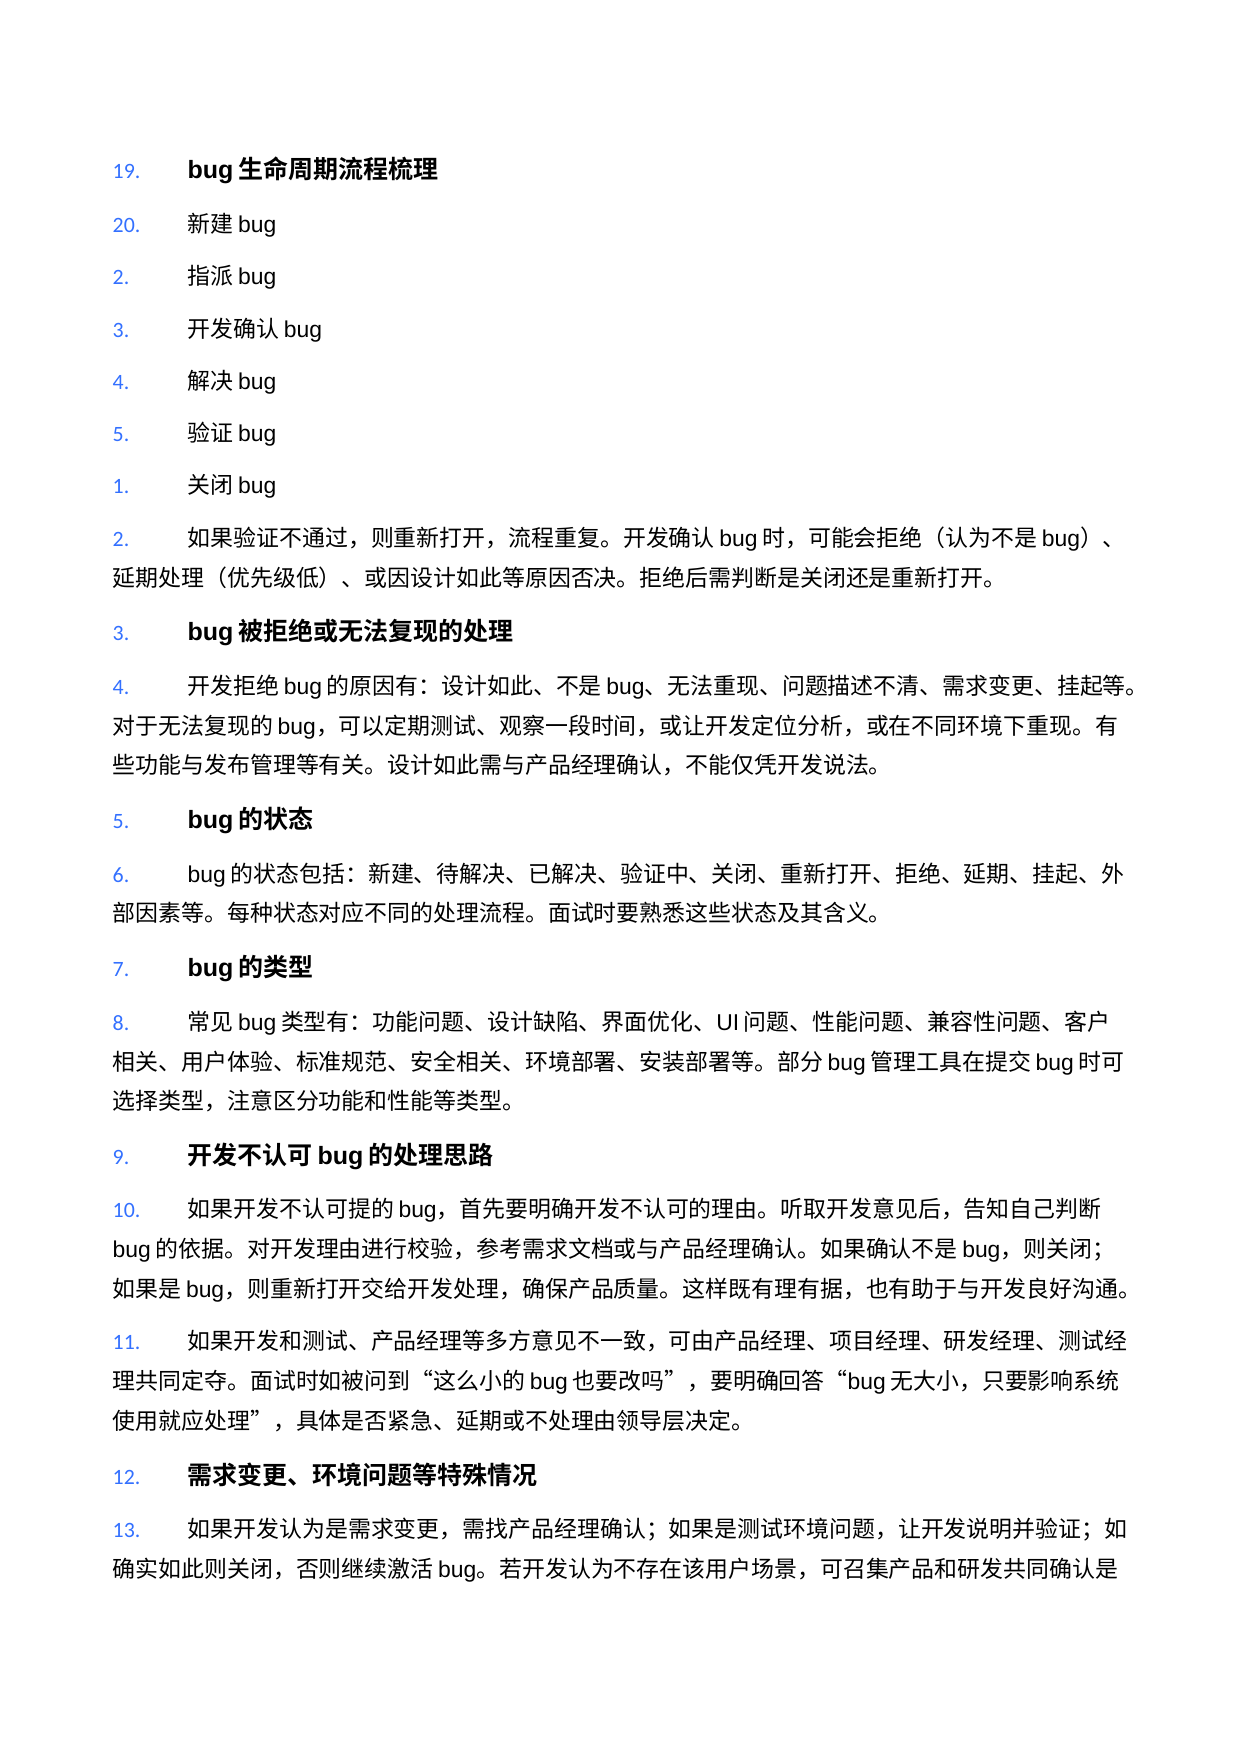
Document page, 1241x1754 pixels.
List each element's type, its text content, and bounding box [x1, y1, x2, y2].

list 开发不认可bug的处理思路 [112, 1135, 1128, 1172]
list 需求变更、环境问题等特殊情况 [112, 1455, 1128, 1491]
list 如果验证不通过，则重新打开，流程重复。开发确认bug时，可能会拒绝（认为不是bug）、延期处理（优先级低）、或因设计如此等原因否决。拒绝后需判断是关闭还是重新打开。 [112, 520, 1128, 593]
list 开发拒绝bug的原因有：设计如此、不是bug、无法重现、问题描述不清、需求变更、挂起等。对于无法复现的bug，可以定期测试、观察一段时间，或让开发定位分析，或在不同环境下重现。有些功能与发布管理等有关。设计如此需与产品经理确认，不能仅凭开发说法。 [112, 668, 1128, 781]
list 如果开发不认可提的bug，首先要明确开发不认可的理由。听取开发意见后，告知自己判断bug的依据。对开发理由进行校验，参考需求文档或与产品经理确认。如果确认不是bug，则关闭；如果是bug，则重新打开交给开发处理，确保产品质量。这样既有理有据，也有助于与开发良好沟通。 [112, 1191, 1128, 1304]
list 常见bug类型有：功能问题、设计缺陷、界面优化、UI问题、性能问题、兼容性问题、客户相关、用户体验、标准规范、安全相关、环境部署、安装部署等。部分bug管理工具在提交bug时可选择类型，注意区分功能和性能等类型。 [112, 1003, 1128, 1116]
list bug的状态包括：新建、待解决、已解决、验证中、关闭、重新打开、拒绝、延期、挂起、外部因素等。每种状态对应不同的处理流程。面试时要熟悉这些状态及其含义。 [112, 856, 1128, 928]
list 新建bug [112, 206, 1128, 239]
list bug被拒绝或无法复现的处理 [112, 612, 1128, 648]
list 关闭bug [112, 467, 1128, 501]
list bug生命周期流程梳理 [112, 150, 1128, 186]
list 验证bug [112, 415, 1128, 448]
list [112, 1511, 1128, 1584]
list bug的状态 [112, 799, 1128, 836]
list 指派bug [112, 258, 1128, 291]
list bug的类型 [112, 948, 1128, 984]
list 开发确认bug [112, 311, 1128, 344]
list 如果开发和测试、产品经理等多方意见不一致，可由产品经理、项目经理、研发经理、测试经理共同定夺。面试时如被问到“这么小的bug也要改吗”，要明确回答“bug无大小，只要影响系统使用就应处理”，具体是否紧急、延期或不处理由领导层决定。 [112, 1323, 1128, 1436]
list 解决bug [112, 363, 1128, 396]
